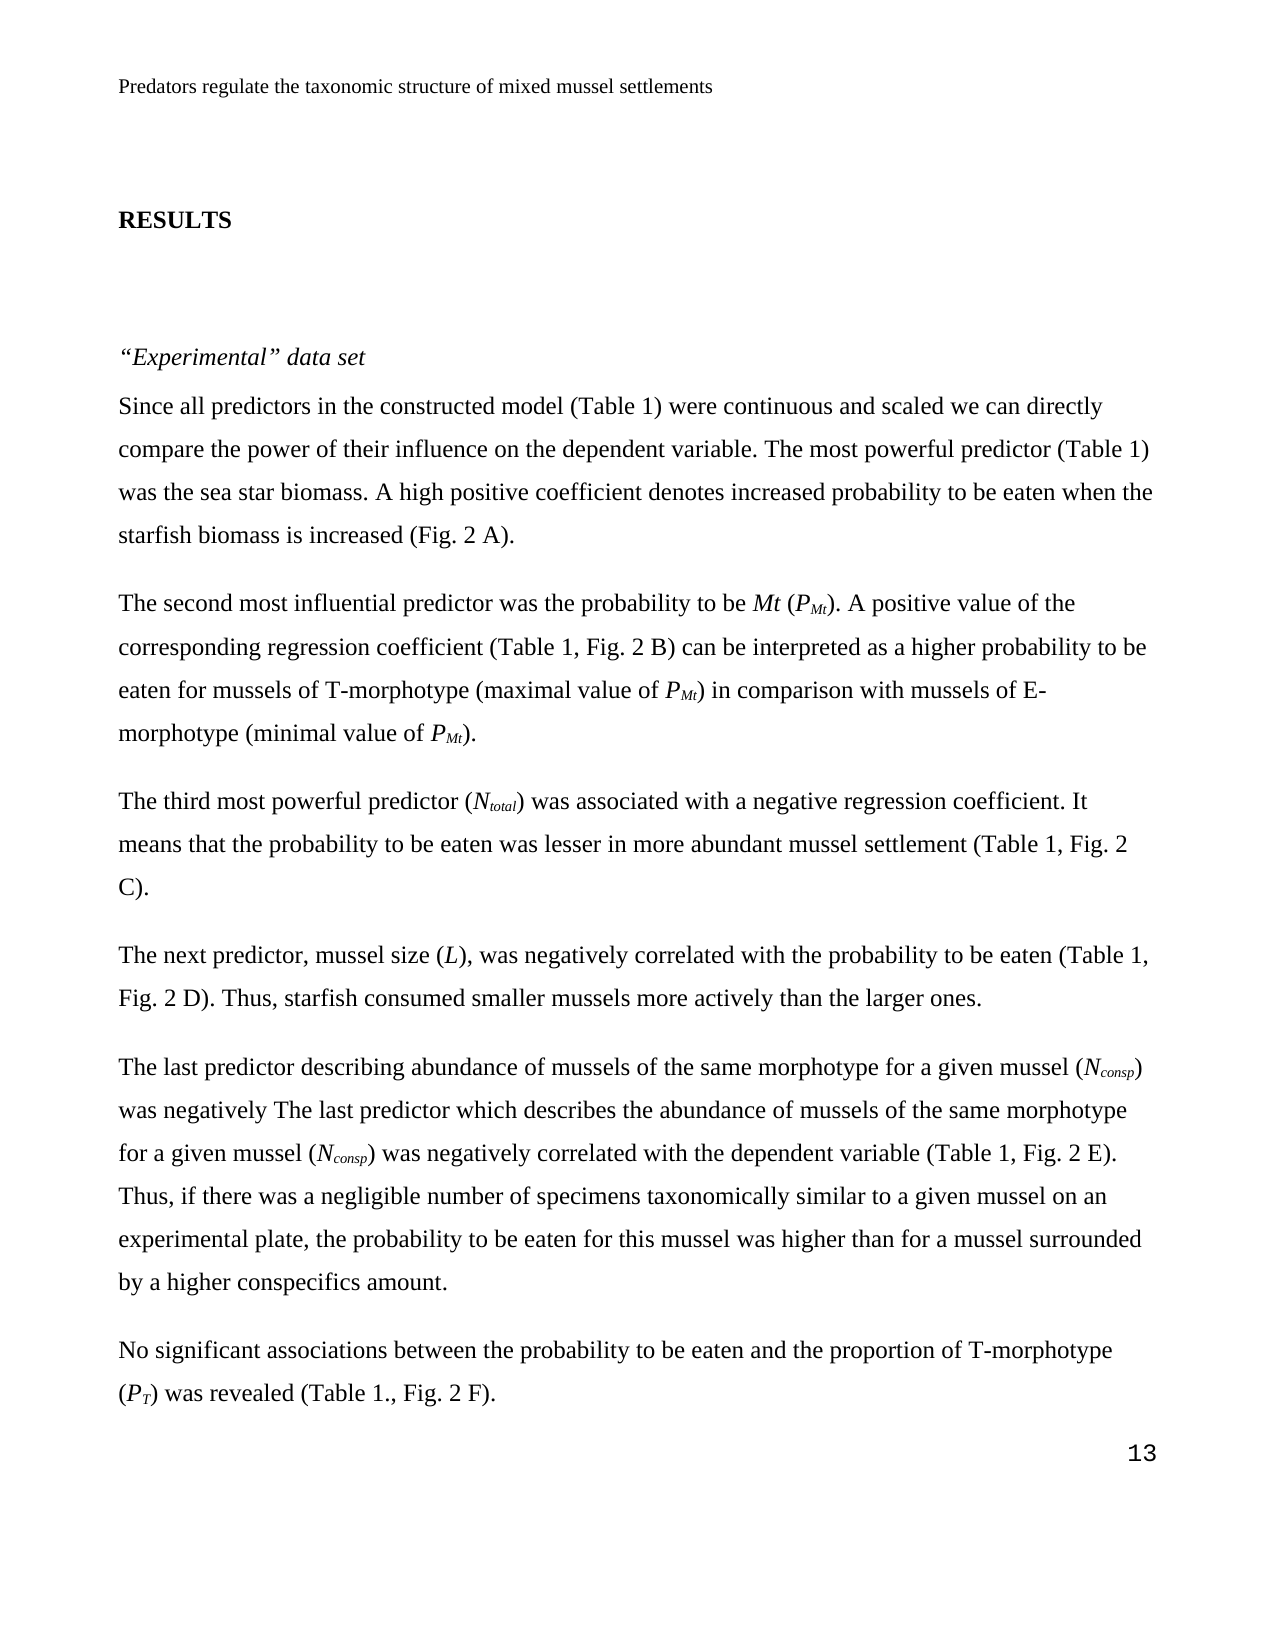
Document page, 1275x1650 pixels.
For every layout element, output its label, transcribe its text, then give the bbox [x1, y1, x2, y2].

text The second most influential predictor was the probability to be Mt (PMt). A positive value of the corresponding regression coefficient (Table 1, Fig. 2 B) can be interpreted as a higher probability to be eaten for mussels of T-morphotype (maximal value of PMt) in comparison with mussels of E-morphotype (minimal value of PMt). [118, 588, 1157, 747]
text Since all predictors in the constructed model (Table 1) were continuous and scaled we can directly compare the power of their influence on the dependent variable. The most powerful predictor (Table 1) was the sea star biomass. A high positive coefficient denotes increased probability to be eaten when the starfish biomass is increased (Fig. 2 A). [118, 391, 1157, 549]
text The third most powerful predictor (Ntotal) was associated with a negative regression coefficient. It means that the probability to be eaten was lesser in more abundant mussel settlement (Table 1, Fig. 2 C). [118, 786, 1157, 901]
text The next predictor, mussel size (L), was negatively correlated with the probability to be eaten (Table 1, Fig. 2 D). Thus, starfish consumed smaller mussels more actively than the larger ones. [118, 940, 1157, 1012]
subtitle Results [118, 205, 1157, 234]
subtitle “Experimental” data set [118, 342, 1157, 370]
text No significant associations between the probability to be eaten and the proportion of T-morphotype (PT) was revealed (Table 1., Fig. 2 F). [118, 1335, 1157, 1407]
text The last predictor describing abundance of mussels of the same morphotype for a given mussel (Nconsp) was negatively The last predictor which describes the abundance of mussels of the same morphotype for a given mussel (Nconsp) was negatively correlated with the dependent variable (Table 1, Fig. 2 E). Thus, if there was a negligible number of specimens taxonomically similar to a given mussel on an experimental plate, the probability to be eaten for this mussel was higher than for a mussel surrounded by a higher conspecifics amount. [118, 1052, 1157, 1296]
